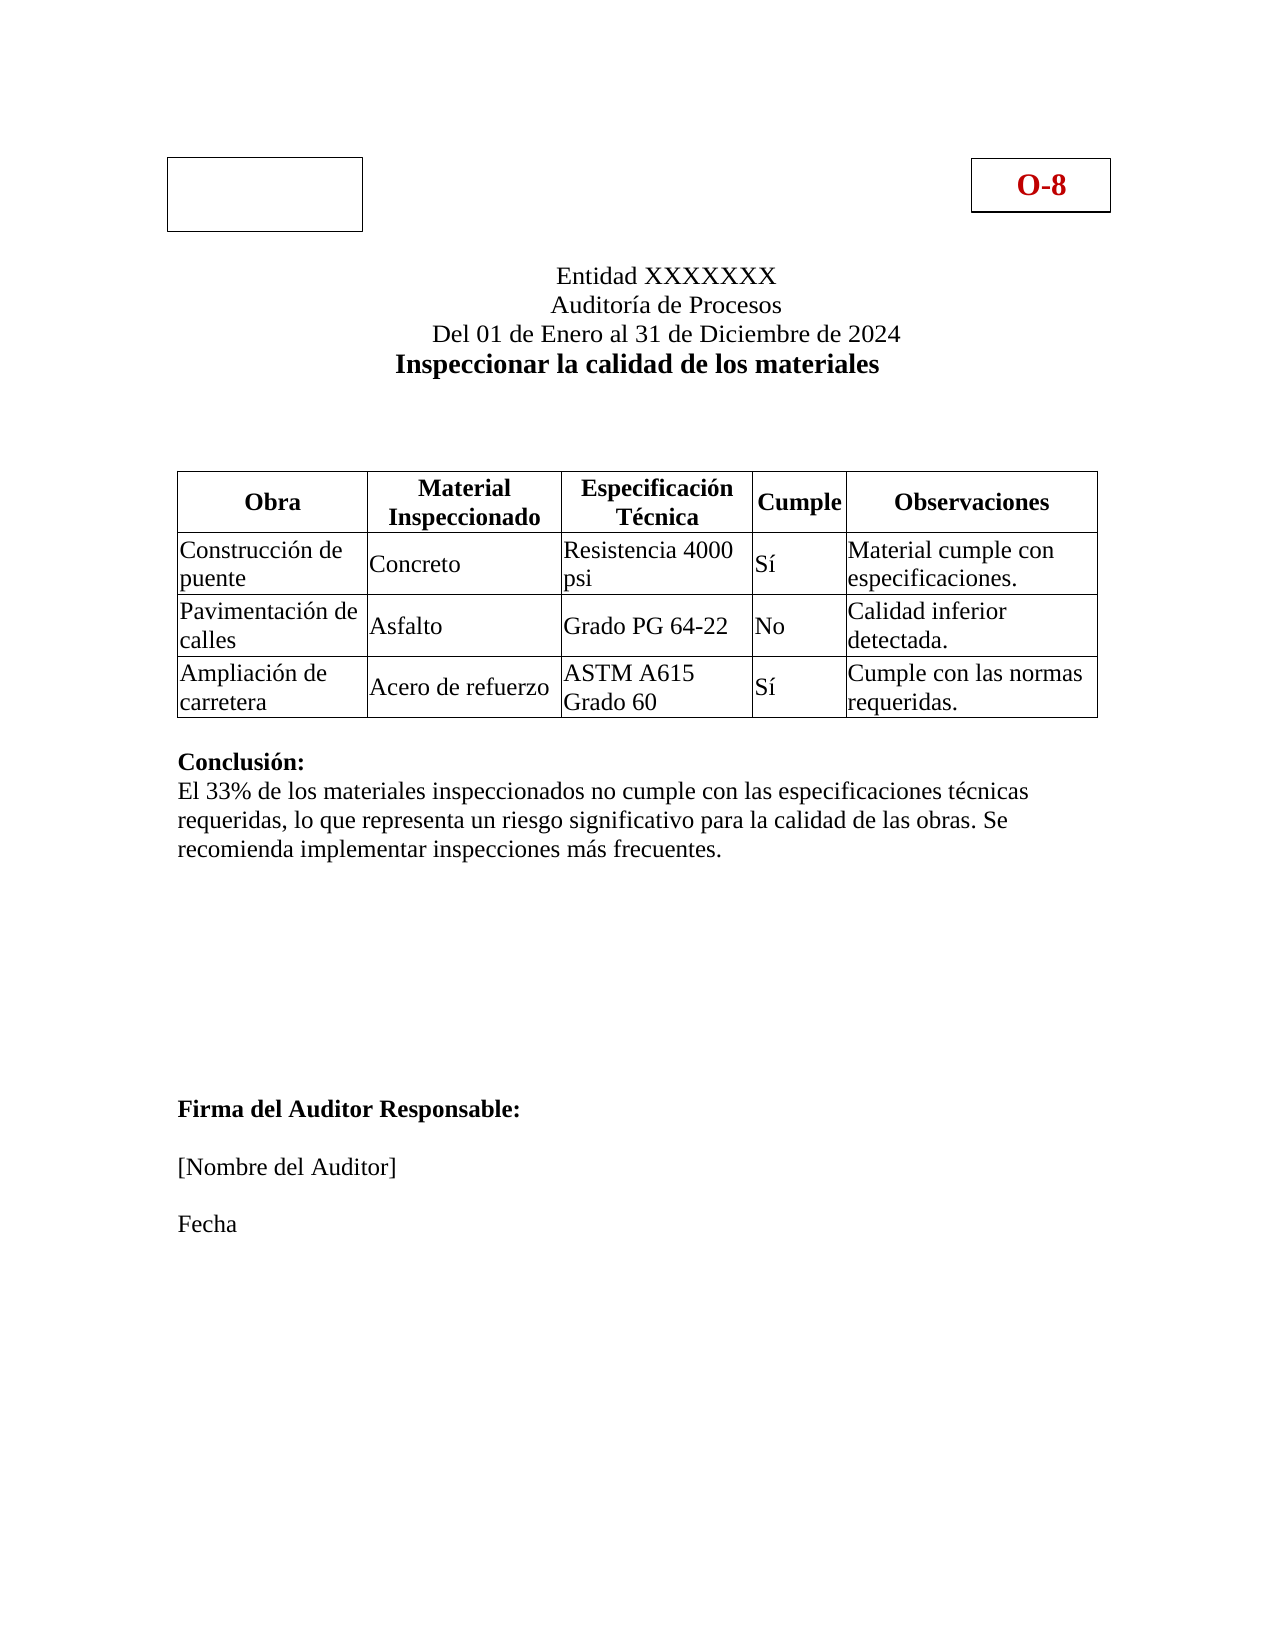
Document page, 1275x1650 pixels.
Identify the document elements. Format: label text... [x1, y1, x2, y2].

table_cell Sí [753, 657, 846, 717]
table_cell Acero de refuerzo [368, 657, 561, 717]
table_cell No [753, 595, 846, 656]
table_cell Resistencia 4000 psi [562, 533, 752, 594]
table_cell Pavimentación de calles [178, 595, 367, 656]
table_cell ASTM A615 Grado 60 [562, 657, 752, 717]
table_cell Calidad inferior detectada. [847, 595, 1097, 656]
text Entidad XXXXXXX [234, 261, 1098, 290]
table_cell Ampliación de carretera [178, 657, 367, 717]
table_cell Sí [753, 533, 846, 594]
table_cell Grado PG 64-22 [562, 595, 752, 656]
table_cell Construcción de puente [178, 533, 367, 594]
table_header Especificación Técnica [562, 472, 752, 532]
table_cell Concreto [368, 533, 561, 594]
text Firma del Auditor Responsable: [177, 1094, 1098, 1122]
text Auditoría de Procesos [234, 290, 1098, 319]
text Conclusión: El 33% de los materiales inspeccionados no cumple con las especificaciones técnicas requeridas, lo que representa un riesgo significativo para la calidad de las obras. Se recomienda implementar inspecciones más frecuentes. [177, 747, 1098, 862]
table_header Material Inspeccionado [368, 472, 561, 532]
text [Nombre del Auditor] [177, 1152, 1098, 1180]
table_cell Cumple con las normas requeridas. [847, 657, 1097, 717]
table_header Obra [178, 472, 367, 532]
table_cell Asfalto [368, 595, 561, 656]
table_header Cumple [753, 472, 846, 532]
subtitle Inspeccionar la calidad de los materiales [177, 347, 1098, 380]
table_cell Material cumple con especificaciones. [847, 533, 1097, 594]
table_header Observaciones [847, 472, 1097, 532]
text Fecha [177, 1209, 1098, 1238]
text Del 01 de Enero al 31 de Diciembre de 2024 [234, 319, 1098, 347]
